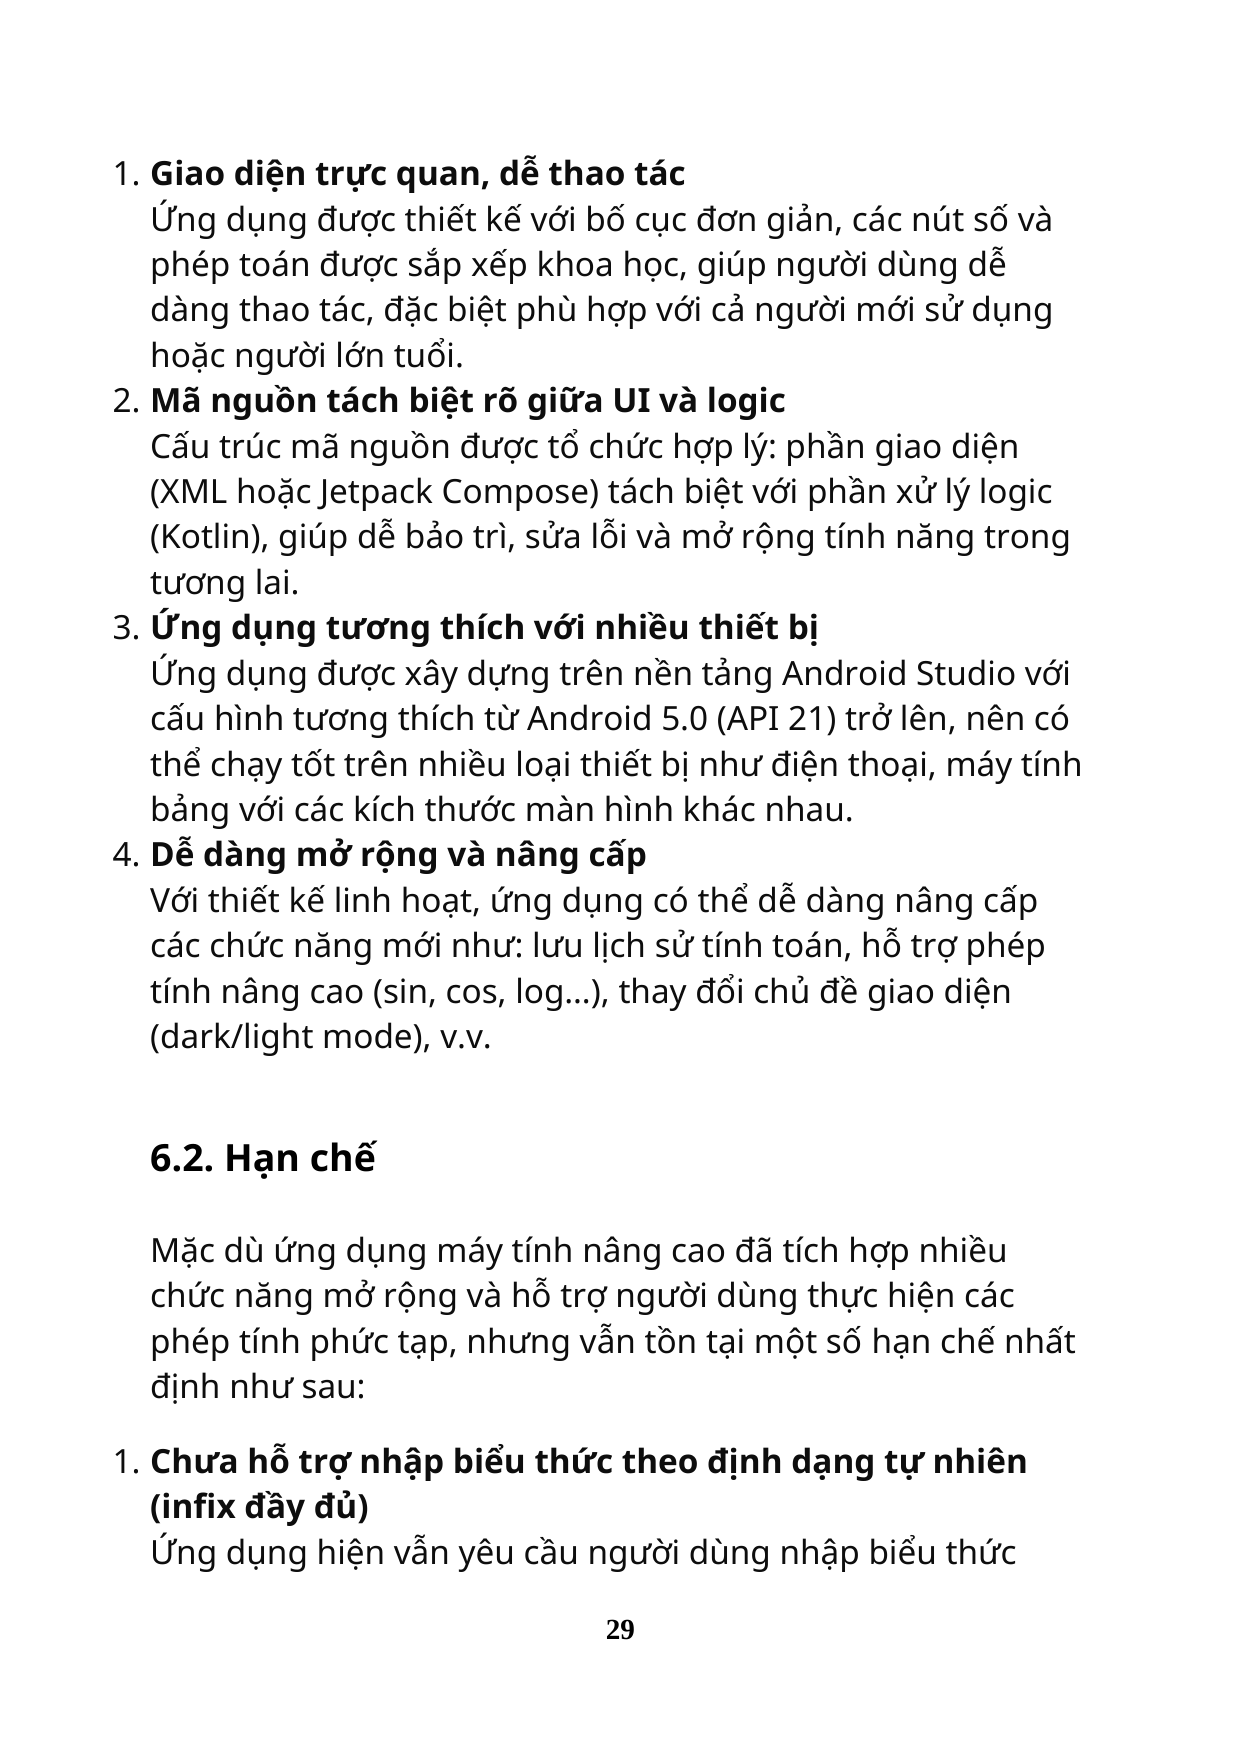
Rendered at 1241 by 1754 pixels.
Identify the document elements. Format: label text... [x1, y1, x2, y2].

list Mã nguồn tách biệt rõ giữa UI và logic Cấu trúc mã nguồn được tổ chức hợp lý: phần giao diện (XML hoặc Jetpack Compose) tách biệt với phần xử lý logic (Kotlin), giúp dễ bảo trì, sửa lỗi và mở rộng tính năng trong tương lai. [112, 286, 1090, 513]
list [112, 150, 1090, 286]
list Ứng dụng tương thích với nhiều thiết bị Ứng dụng được xây dựng trên nền tảng Android Studio với cấu hình tương thích từ Android 5.0 (API 21) trở lên, nên có thể chạy tốt trên nhiều loại thiết bị như điện thoại, máy tính bảng với các kích thước màn hình khác nhau. [112, 513, 1090, 740]
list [112, 1347, 1090, 1528]
text Mặc dù ứng dụng máy tính nâng cao đã tích hợp nhiều chức năng mở rộng và hỗ trợ người dùng thực hiện các phép tính phức tạp, nhưng vẫn tồn tại một số hạn chế nhất định như sau: [150, 1136, 1090, 1318]
subtitle 6.2. Hạn chế [150, 1041, 1090, 1092]
list Dễ dàng mở rộng và nâng cấp Với thiết kế linh hoạt, ứng dụng có thể dễ dàng nâng cấp các chức năng mới như: lưu lịch sử tính toán, hỗ trợ phép tính nâng cao (sin, cos, log…), thay đổi chủ đề giao diện (dark/light mode), v.v. [112, 740, 1090, 967]
